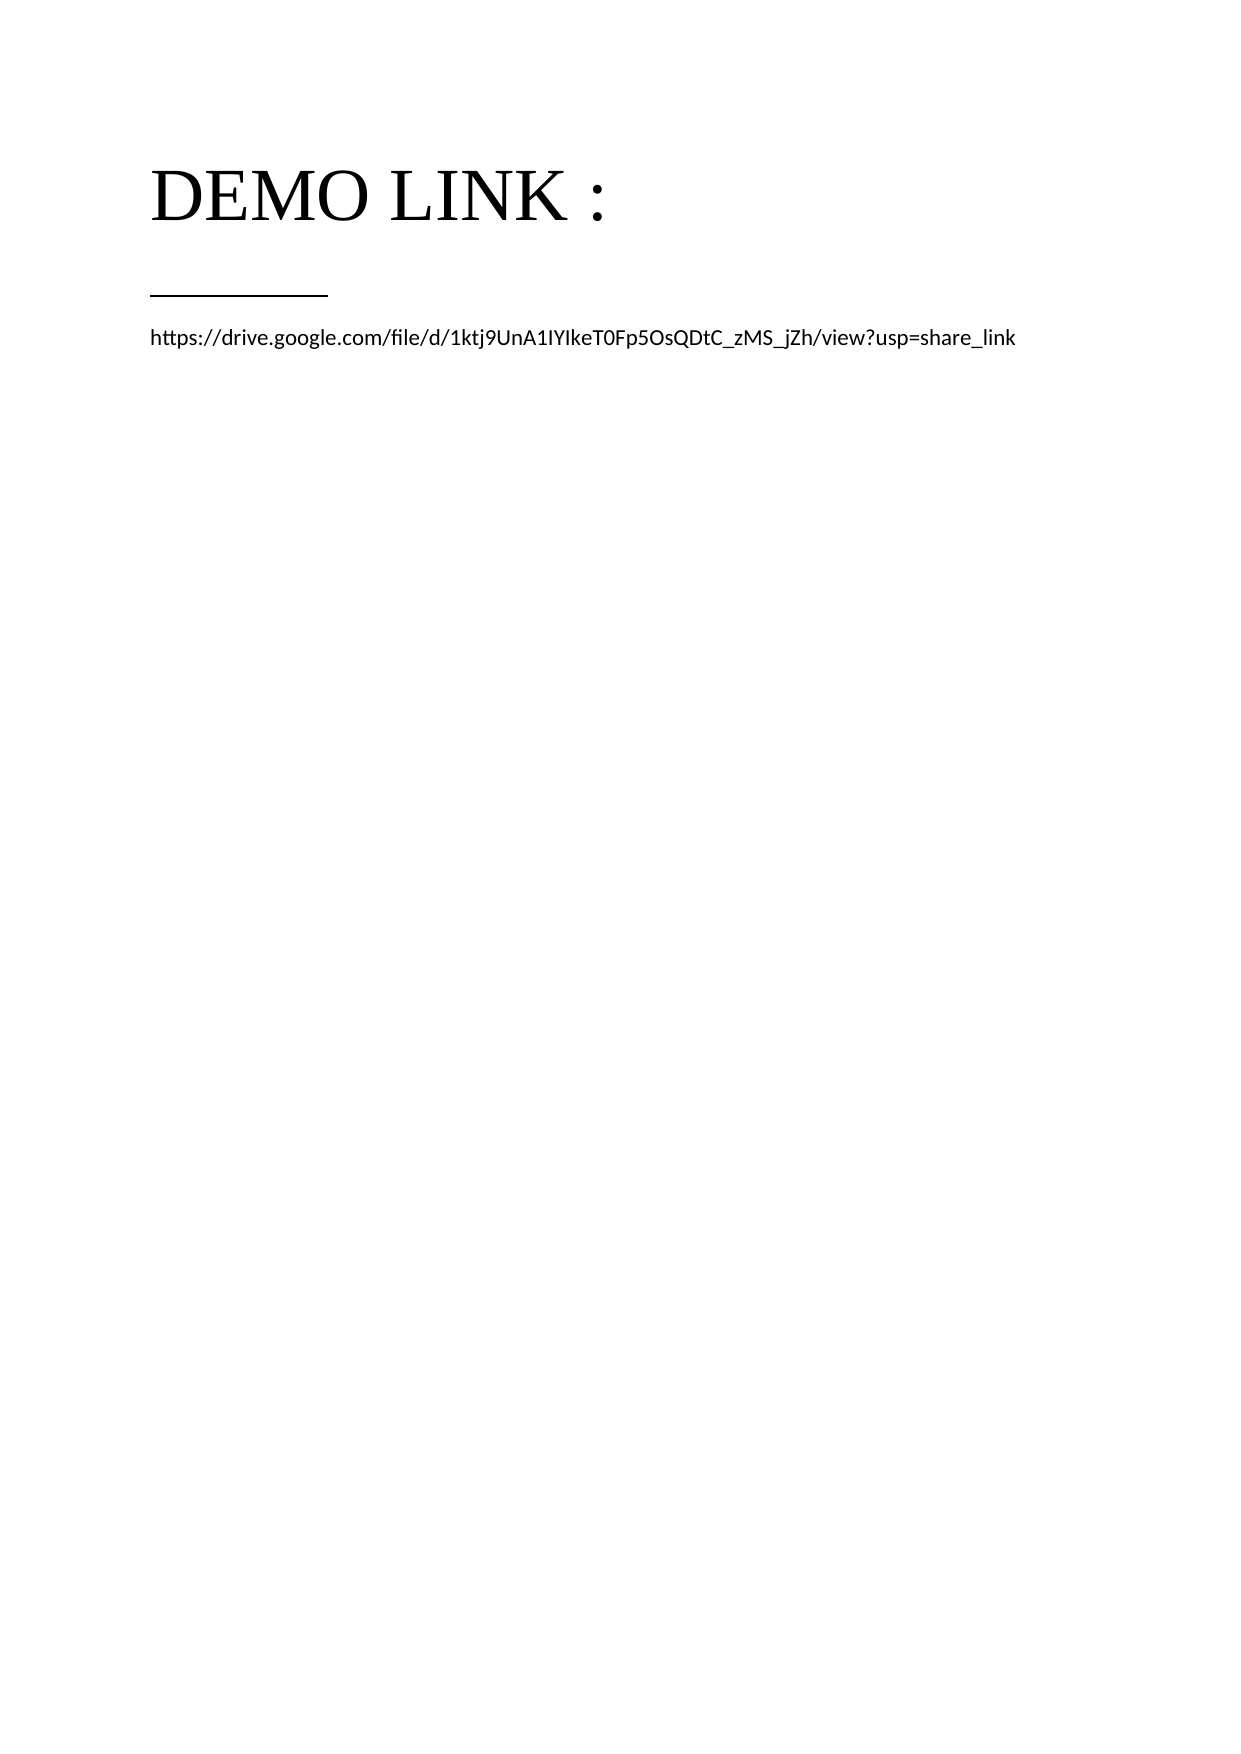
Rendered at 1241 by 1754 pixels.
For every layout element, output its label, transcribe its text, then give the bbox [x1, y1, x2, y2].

text DEMO LINK : [150, 150, 1090, 236]
text https://drive.google.com/file/d/1ktj9UnA1IYIkeT0Fp5OsQDtC_zMS_jZh/view?usp=share_link [150, 323, 1090, 351]
